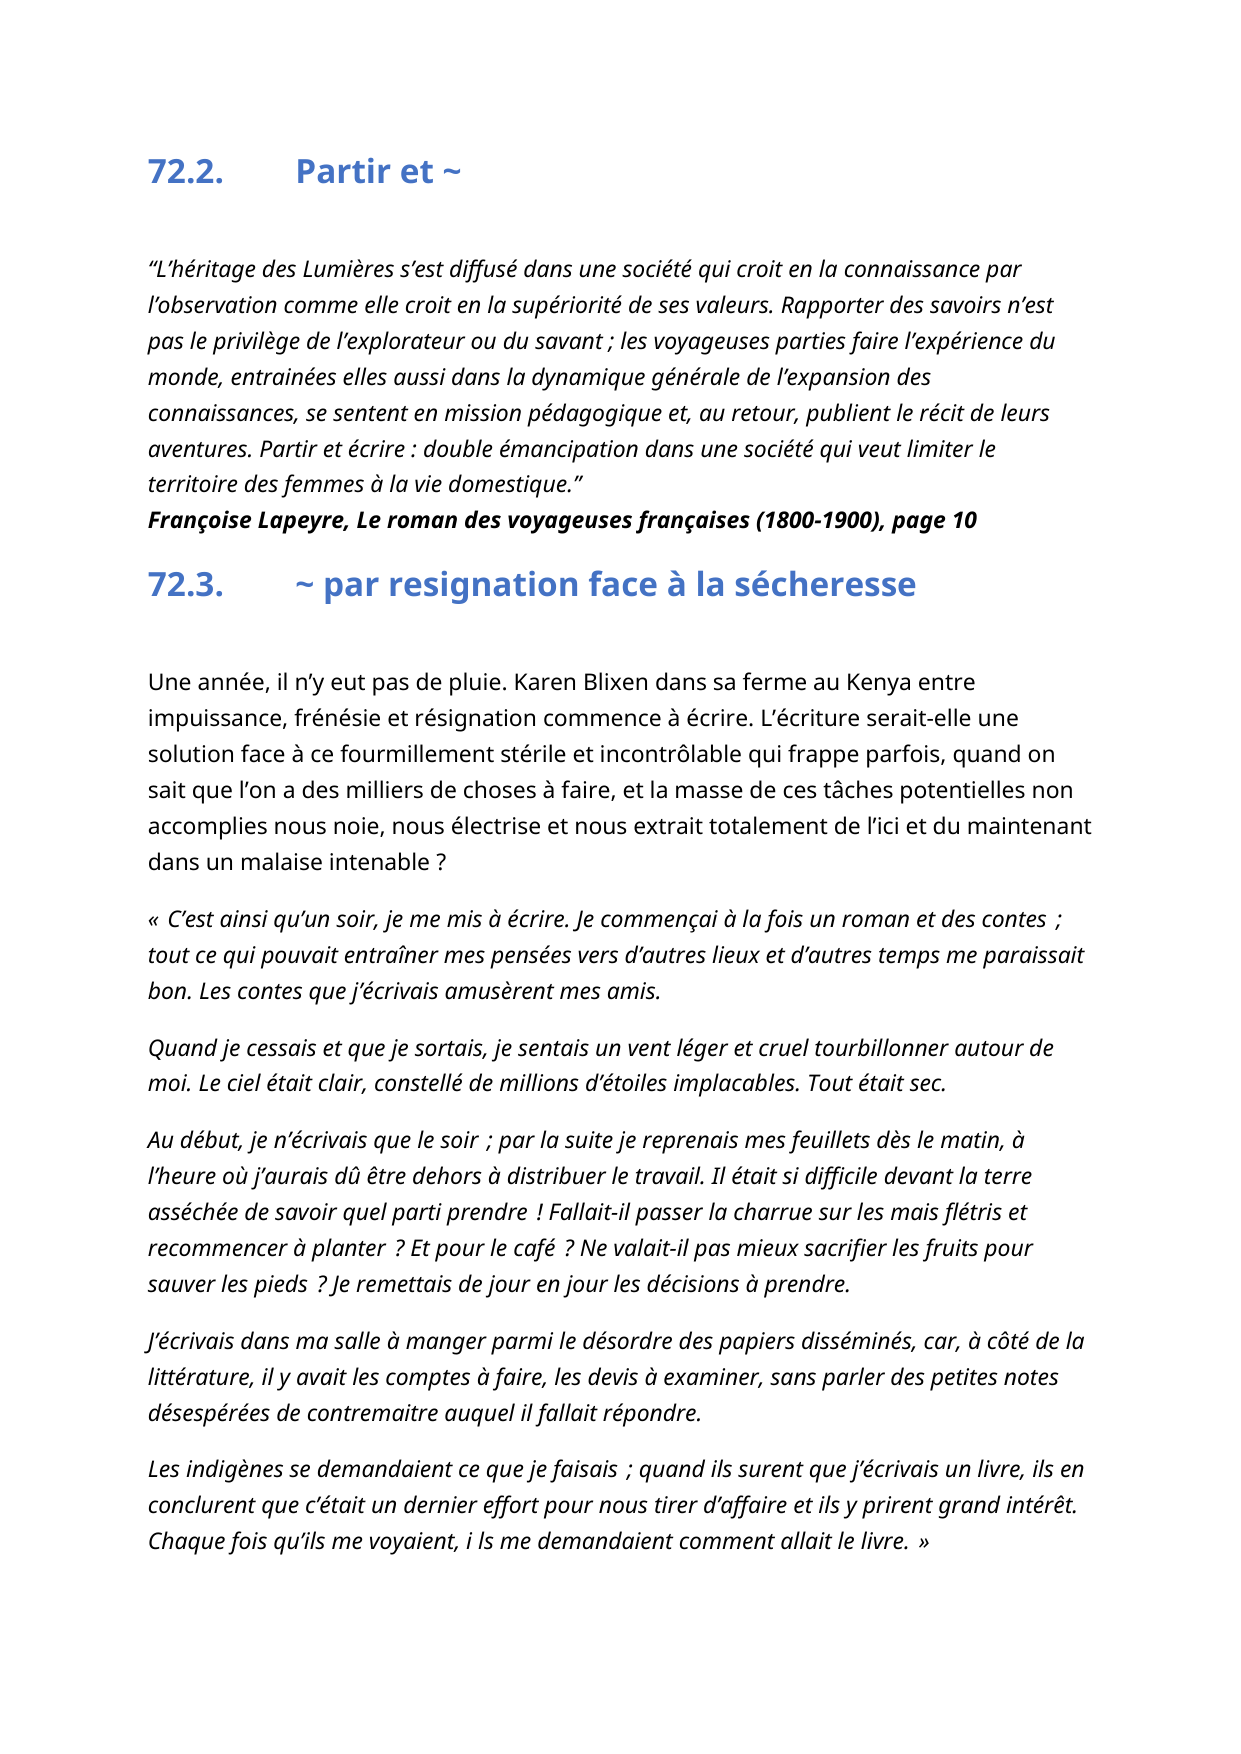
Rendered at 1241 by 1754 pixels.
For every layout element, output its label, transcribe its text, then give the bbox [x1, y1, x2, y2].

text “L’héritage des Lumières s’est diffusé dans une société qui croit en la connaissance par l’observation comme elle croit en la supériorité de ses valeurs. Rapporter des savoirs n’est pas le privilège de l’explorateur ou du savant ; les voyageuses parties faire l’expérience du monde, entrainées elles aussi dans la dynamique générale de l’expansion des connaissances, se sentent en mission pédagogique et, au retour, publient le récit de leurs aventures. Partir et écrire : double émancipation dans une société qui veut limiter le territoire des femmes à la vie domestique.” Françoise Lapeyre, Le roman des voyageuses françaises (1800-1900), page 10 [148, 253, 1093, 536]
text Une année, il n’y eut pas de pluie. Karen Blixen dans sa ferme au Kenya entre impuissance, frénésie et résignation commence à écrire. L’écriture serait-elle une solution face à ce fourmillement stérile et incontrôlable qui frappe parfois, quand on sait que l’on a des milliers de choses à faire, et la masse de ces tâches potentielles non accomplies nous noie, nous électrise et nous extrait totalement de l’ici et du maintenant dans un malaise intenable ? [148, 666, 1093, 877]
subtitle Partir et ~ [148, 148, 1093, 193]
text Au début, je n’écrivais que le soir ; par la suite je reprenais mes feuillets dès le matin, à l’heure où j’aurais dû être dehors à distribuer le travail. Il était si difficile devant la terre asséchée de savoir quel parti prendre ! Fallait-il passer la charrue sur les mais flétris et recommencer à planter ? Et pour le café ? Ne valait-il pas mieux sacrifier les fruits pour sauver les pieds ? Je remettais de jour en jour les décisions à prendre. [148, 1124, 1093, 1299]
text Les indigènes se demandaient ce que je faisais ; quand ils surent que j’écrivais un livre, ils en conclurent que c’était un dernier effort pour nous tirer d’affaire et ils y prirent grand intérêt. Chaque fois qu’ils me voyaient, i ls me demandaient comment allait le livre. » [148, 1453, 1093, 1556]
text J’écrivais dans ma salle à manger parmi le désordre des papiers disséminés, car, à côté de la littérature, il y avait les comptes à faire, les devis à examiner, sans parler des petites notes désespérées de contremaitre auquel il fallait répondre. [148, 1325, 1093, 1428]
text Quand je cessais et que je sortais, je sentais un vent léger et cruel tourbillonner autour de moi. Le ciel était clair, constellé de millions d’étoiles implacables. Tout était sec. [148, 1031, 1093, 1099]
text « C’est ainsi qu’un soir, je me mis à écrire. Je commençai à la fois un roman et des contes ; tout ce qui pouvait entraîner mes pensées vers d’autres lieux et d’autres temps me paraissait bon. Les contes que j’écrivais amusèrent mes amis. [148, 903, 1093, 1006]
subtitle ~ par resignation face à la sécheresse [148, 561, 1093, 607]
